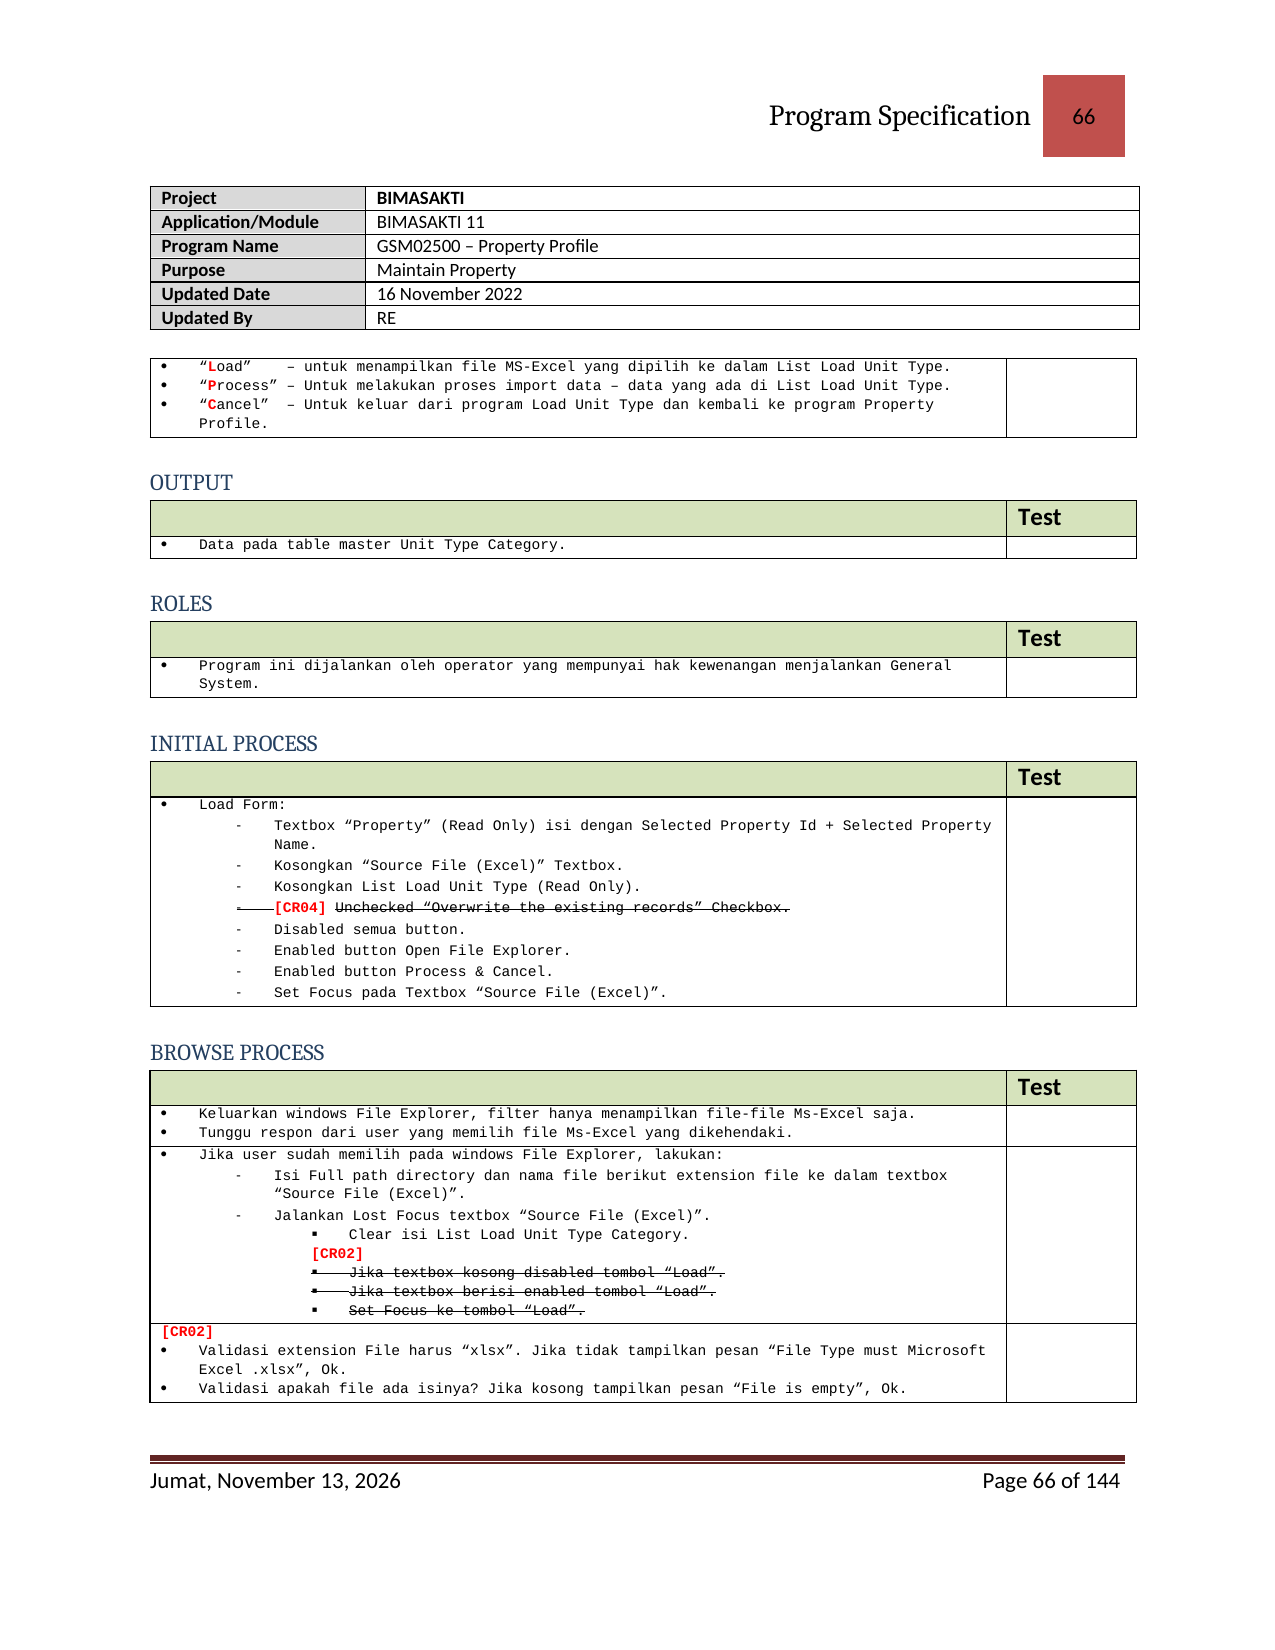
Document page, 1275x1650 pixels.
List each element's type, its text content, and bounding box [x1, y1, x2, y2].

table_cell Data pada table master Unit Type Category. [151, 537, 1006, 557]
subtitle BROWSE PROCESS [150, 1039, 1125, 1066]
table_cell [CR02] Validasi extension File harus “xlsx”. Jika tidak tampilkan pesan “File Type must Microsoft Excel .xlsx”, Ok. Validasi apakah file ada isinya? Jika kosong tampilkan pesan “File is empty”, Ok. [151, 1324, 1006, 1402]
table_cell Jika user sudah memilih pada windows File Explorer, lakukan: Isi Full path directory dan nama file berikut extension file ke dalam textbox “Source File (Excel)”. Jalankan Lost Focus textbox “Source File (Excel)”. Clear isi List Load Unit Type Category. [CR02] Jika textbox kosong disabled tombol “Load”. Jika textbox berisi enabled tombol “Load”. Set Focus ke tombol “Load”. [151, 1147, 1006, 1323]
table_cell [1007, 1147, 1136, 1323]
table_header Test [1007, 1071, 1136, 1105]
table_cell [1007, 1106, 1136, 1146]
table_cell [1007, 537, 1136, 557]
table_header [151, 762, 1006, 796]
table_header Test [1007, 762, 1136, 796]
subtitle ROLES [150, 591, 1125, 617]
table_header Test [1007, 622, 1136, 657]
table_cell [1007, 658, 1136, 697]
table_header Test [1007, 501, 1136, 536]
table_cell [1007, 359, 1136, 437]
table_cell [1007, 798, 1136, 1006]
subtitle OUTPUT [150, 470, 1125, 496]
table_header [151, 1071, 1006, 1105]
subtitle INITIAL PROCESS [150, 730, 1125, 757]
table_cell [1007, 1324, 1136, 1402]
table_cell Program ini dijalankan oleh operator yang mempunyai hak kewenangan menjalankan General System. [151, 658, 1006, 697]
table_cell Load Form: Textbox “Property” (Read Only) isi dengan Selected Property Id + Selected Property Name. Kosongkan “Source File (Excel)” Textbox. Kosongkan List Load Unit Type (Read Only). [CR04] Unchecked “Overwrite the existing records” Checkbox. Disabled semua button. Enabled button Open File Explorer. Enabled button Process & Cancel. Set Focus pada Textbox “Source File (Excel)”. [151, 798, 1006, 1006]
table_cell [151, 359, 1006, 437]
table_header [151, 501, 1006, 536]
table_cell Keluarkan windows File Explorer, filter hanya menampilkan file-file Ms-Excel saja. Tunggu respon dari user yang memilih file Ms-Excel yang dikehendaki. [151, 1106, 1006, 1146]
table_header [151, 622, 1006, 657]
